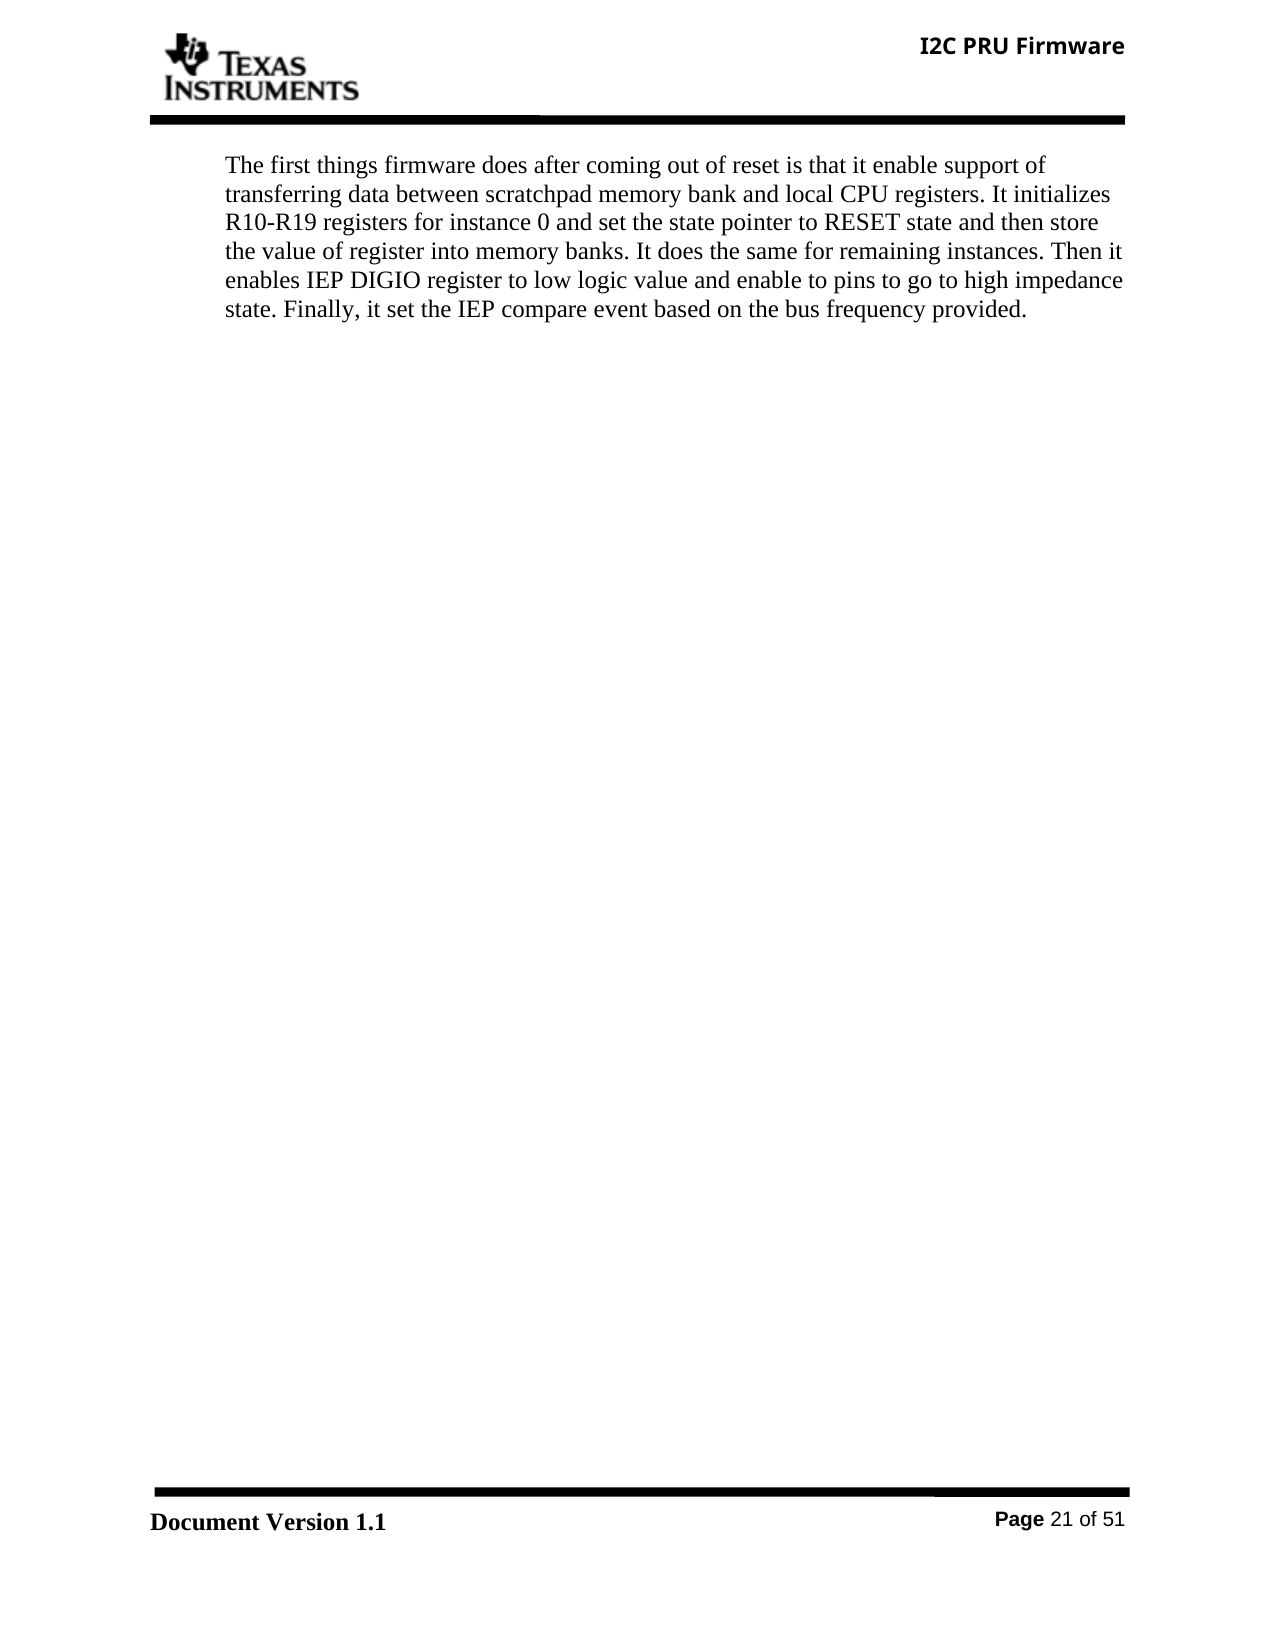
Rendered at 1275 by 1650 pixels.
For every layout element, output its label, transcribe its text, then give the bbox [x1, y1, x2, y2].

text The first things firmware does after coming out of reset is that it enable support of transferring data between scratchpad memory bank and local CPU registers. It initializes R10-R19 registers for instance 0 and set the state pointer to RESET state and then store the value of register into memory banks. It does the same for remaining instances. Then it enables IEP DIGIO register to low logic value and enable to pins to go to high impedance state. Finally, it set the IEP compare event based on the bus frequency provided. [225, 150, 1125, 322]
picture [150, 30, 374, 105]
